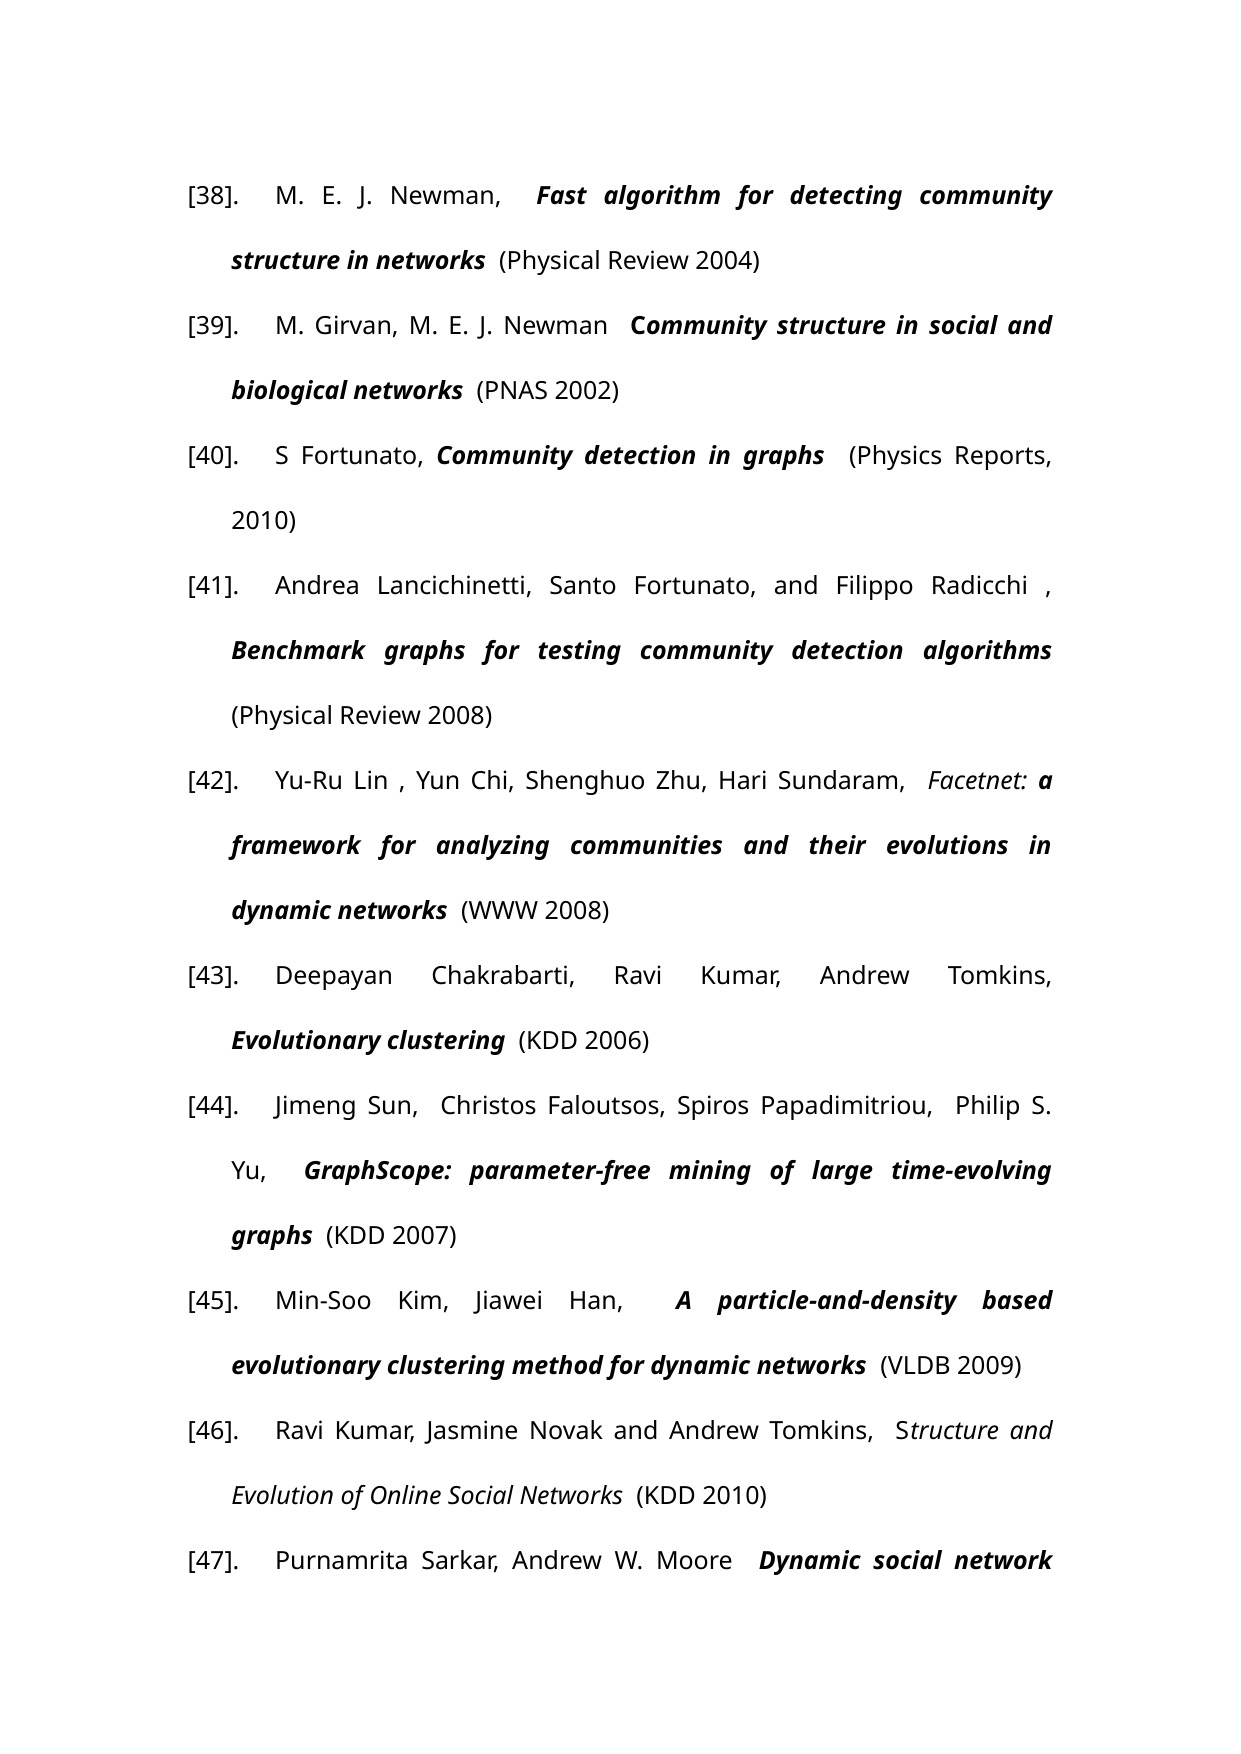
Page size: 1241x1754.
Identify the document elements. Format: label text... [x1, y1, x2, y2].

list Jimeng Sun, Christos Faloutsos, Spiros Papadimitriou, Philip S. Yu, GraphScope: parameter-free mining of large time-evolving graphs (KDD 2007) [187, 1072, 1053, 1267]
list Ravi Kumar, Jasmine Novak and Andrew Tomkins, Structure and Evolution of Online Social Networks (KDD 2010) [187, 1397, 1053, 1527]
list M. E. J. Newman, Fast algorithm for detecting community structure in networks (Physical Review 2004) [187, 162, 1053, 292]
list Deepayan Chakrabarti, Ravi Kumar, Andrew Tomkins, Evolutionary clustering (KDD 2006) [187, 942, 1053, 1072]
list Andrea Lancichinetti, Santo Fortunato, and Filippo Radicchi , Benchmark graphs for testing community detection algorithms (Physical Review 2008) [187, 552, 1053, 747]
list S Fortunato, Community detection in graphs (Physics Reports, 2010) [187, 422, 1053, 552]
list Min-Soo Kim, Jiawei Han, A particle-and-density based evolutionary clustering method for dynamic networks (VLDB 2009) [187, 1267, 1053, 1397]
list Yu-Ru Lin , Yun Chi, Shenghuo Zhu, Hari Sundaram, Facetnet: a framework for analyzing communities and their evolutions in dynamic networks (WWW 2008) [187, 747, 1053, 942]
list Purnamrita Sarkar, Andrew W. Moore Dynamic social network analysis using latent space models (KDD 2005) [187, 1527, 1053, 1592]
list M. Girvan, M. E. J. Newman Community structure in social and biological networks (PNAS 2002) [187, 292, 1053, 422]
